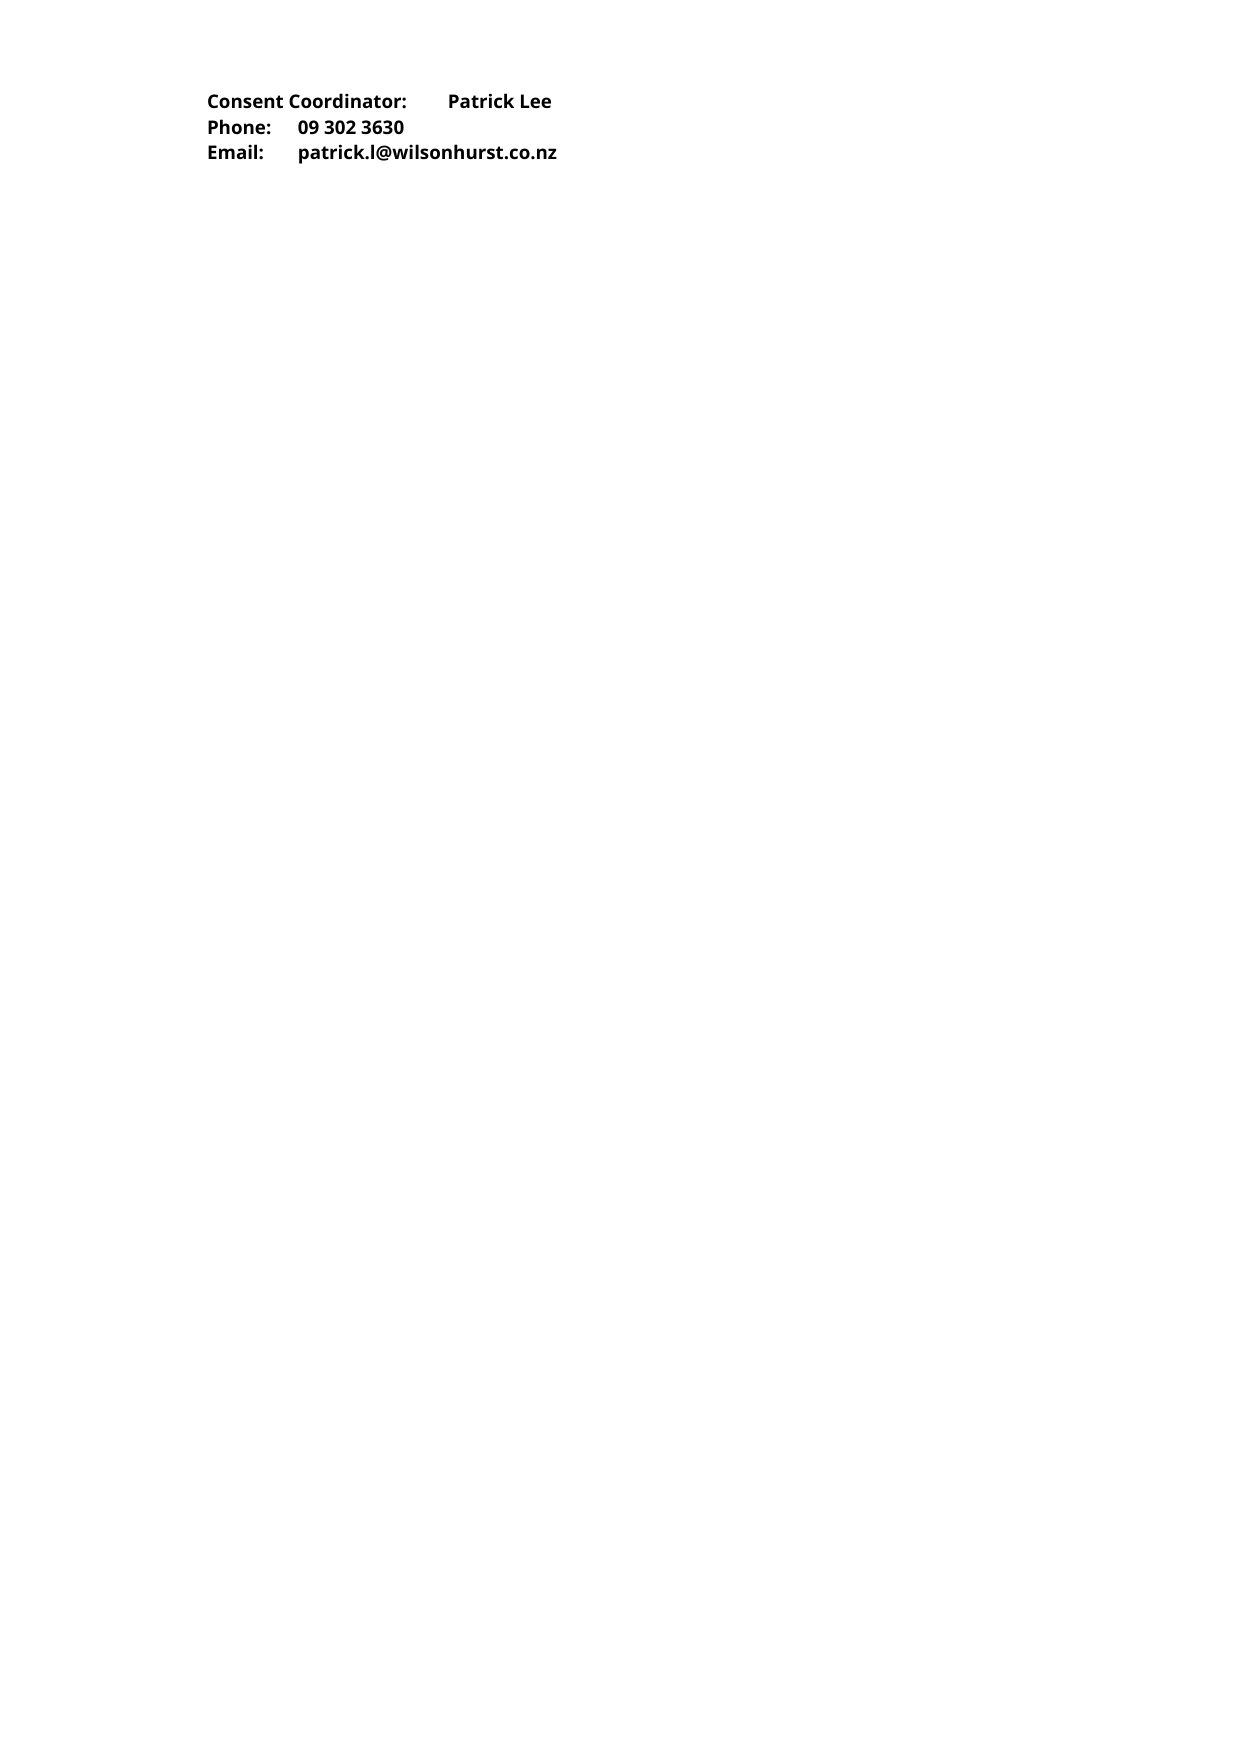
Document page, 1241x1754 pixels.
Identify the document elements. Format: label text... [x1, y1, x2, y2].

text Email: patrick.l@wilsonhurst.co.nz [148, 140, 1092, 165]
text Phone: 09 302 3630 [148, 114, 1092, 140]
text Consent Coordinator: Patrick Lee [207, 89, 1092, 114]
